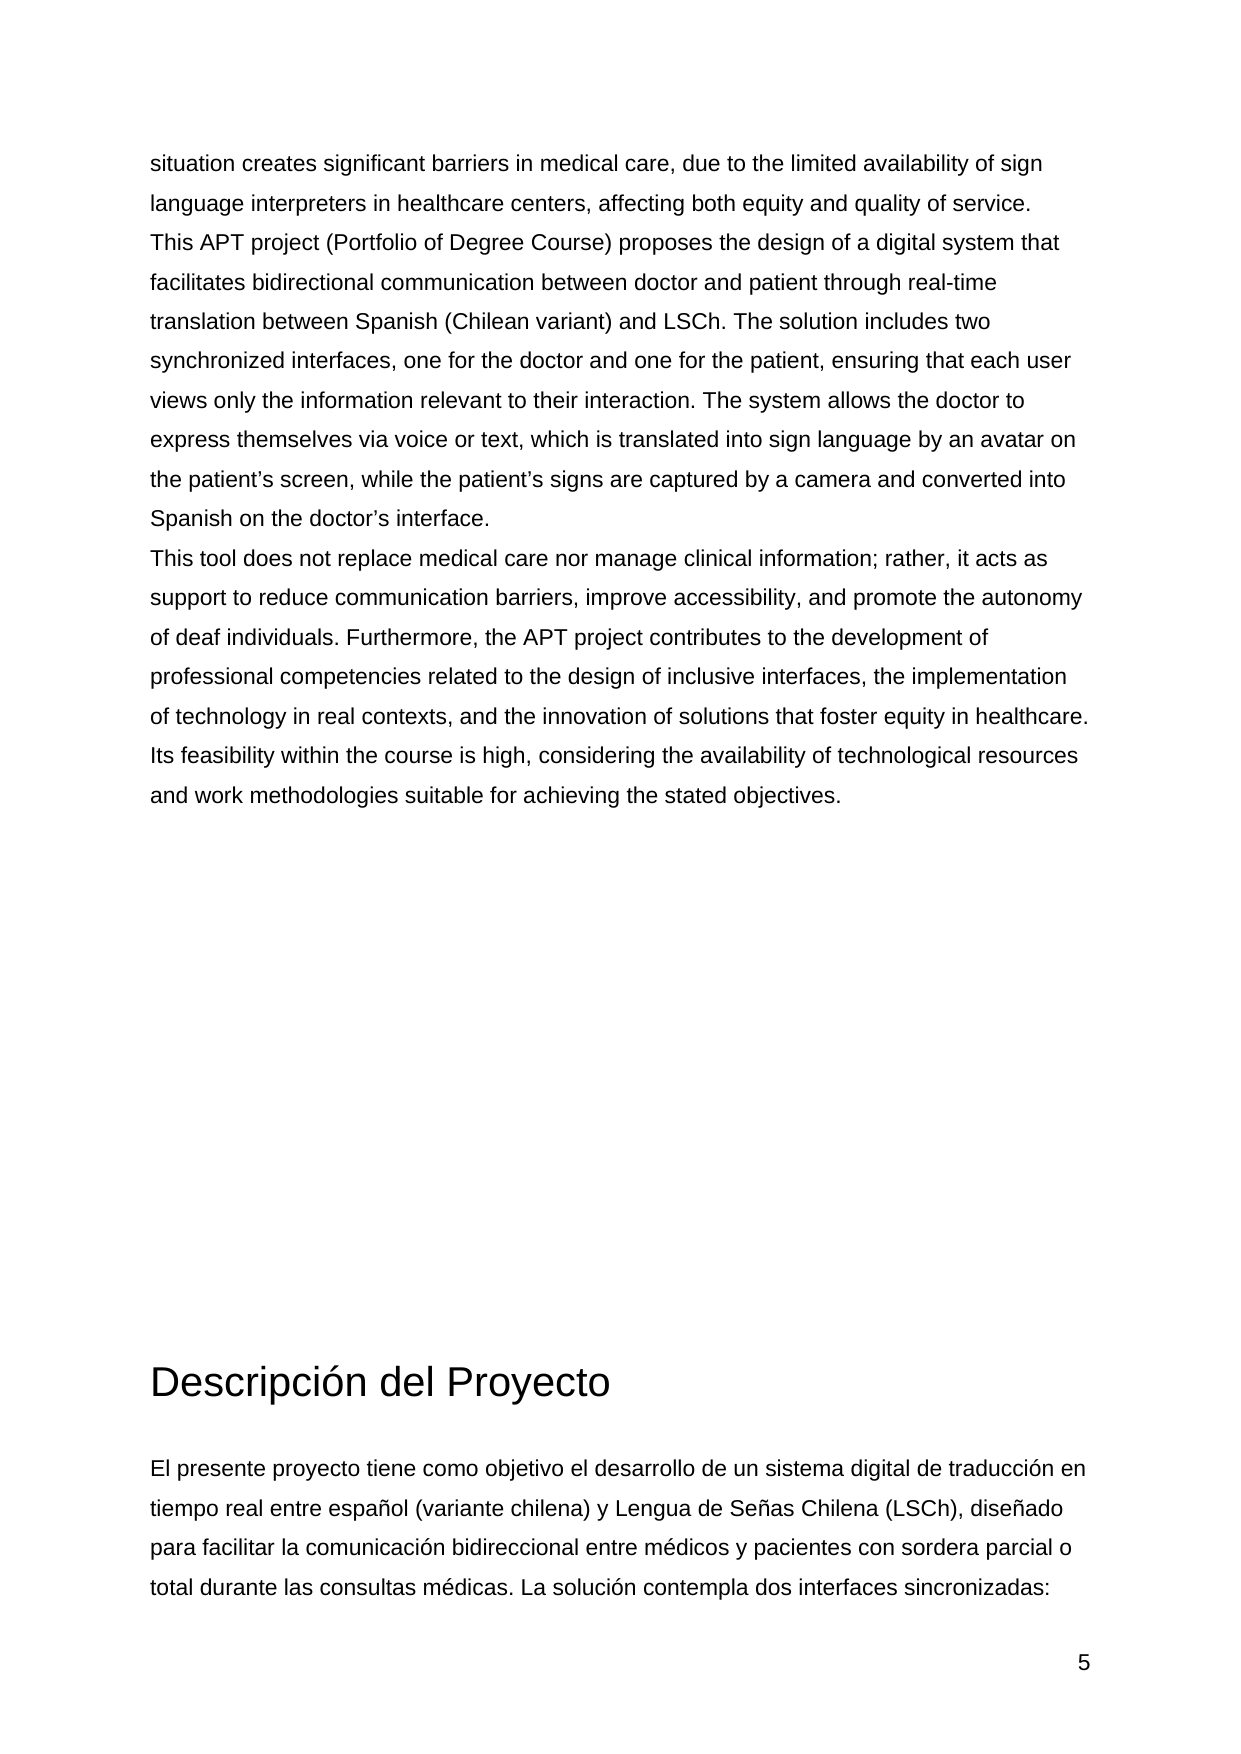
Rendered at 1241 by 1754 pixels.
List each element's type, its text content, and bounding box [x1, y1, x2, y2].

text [150, 150, 1090, 216]
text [150, 1455, 1090, 1600]
text This tool does not replace medical care nor manage clinical information; rather, it acts as support to reduce communication barriers, improve accessibility, and promote the autonomy of deaf individuals. Furthermore, the APT project contributes to the development of professional competencies related to the design of inclusive interfaces, the implementation of technology in real contexts, and the innovation of solutions that foster equity in healthcare. Its feasibility within the course is high, considering the availability of technological resources and work methodologies suitable for achieving the stated objectives. [150, 545, 1090, 808]
subtitle Descripción del Proyecto [150, 1357, 1090, 1405]
text This APT project (Portfolio of Degree Course) proposes the design of a digital system that facilitates bidirectional communication between doctor and patient through real-time translation between Spanish (Chilean variant) and LSCh. The solution includes two synchronized interfaces, one for the doctor and one for the patient, ensuring that each user views only the information relevant to their interaction. The system allows the doctor to express themselves via voice or text, which is translated into sign language by an avatar on the patient’s screen, while the patient’s signs are captured by a camera and converted into Spanish on the doctor’s interface. [150, 229, 1090, 532]
